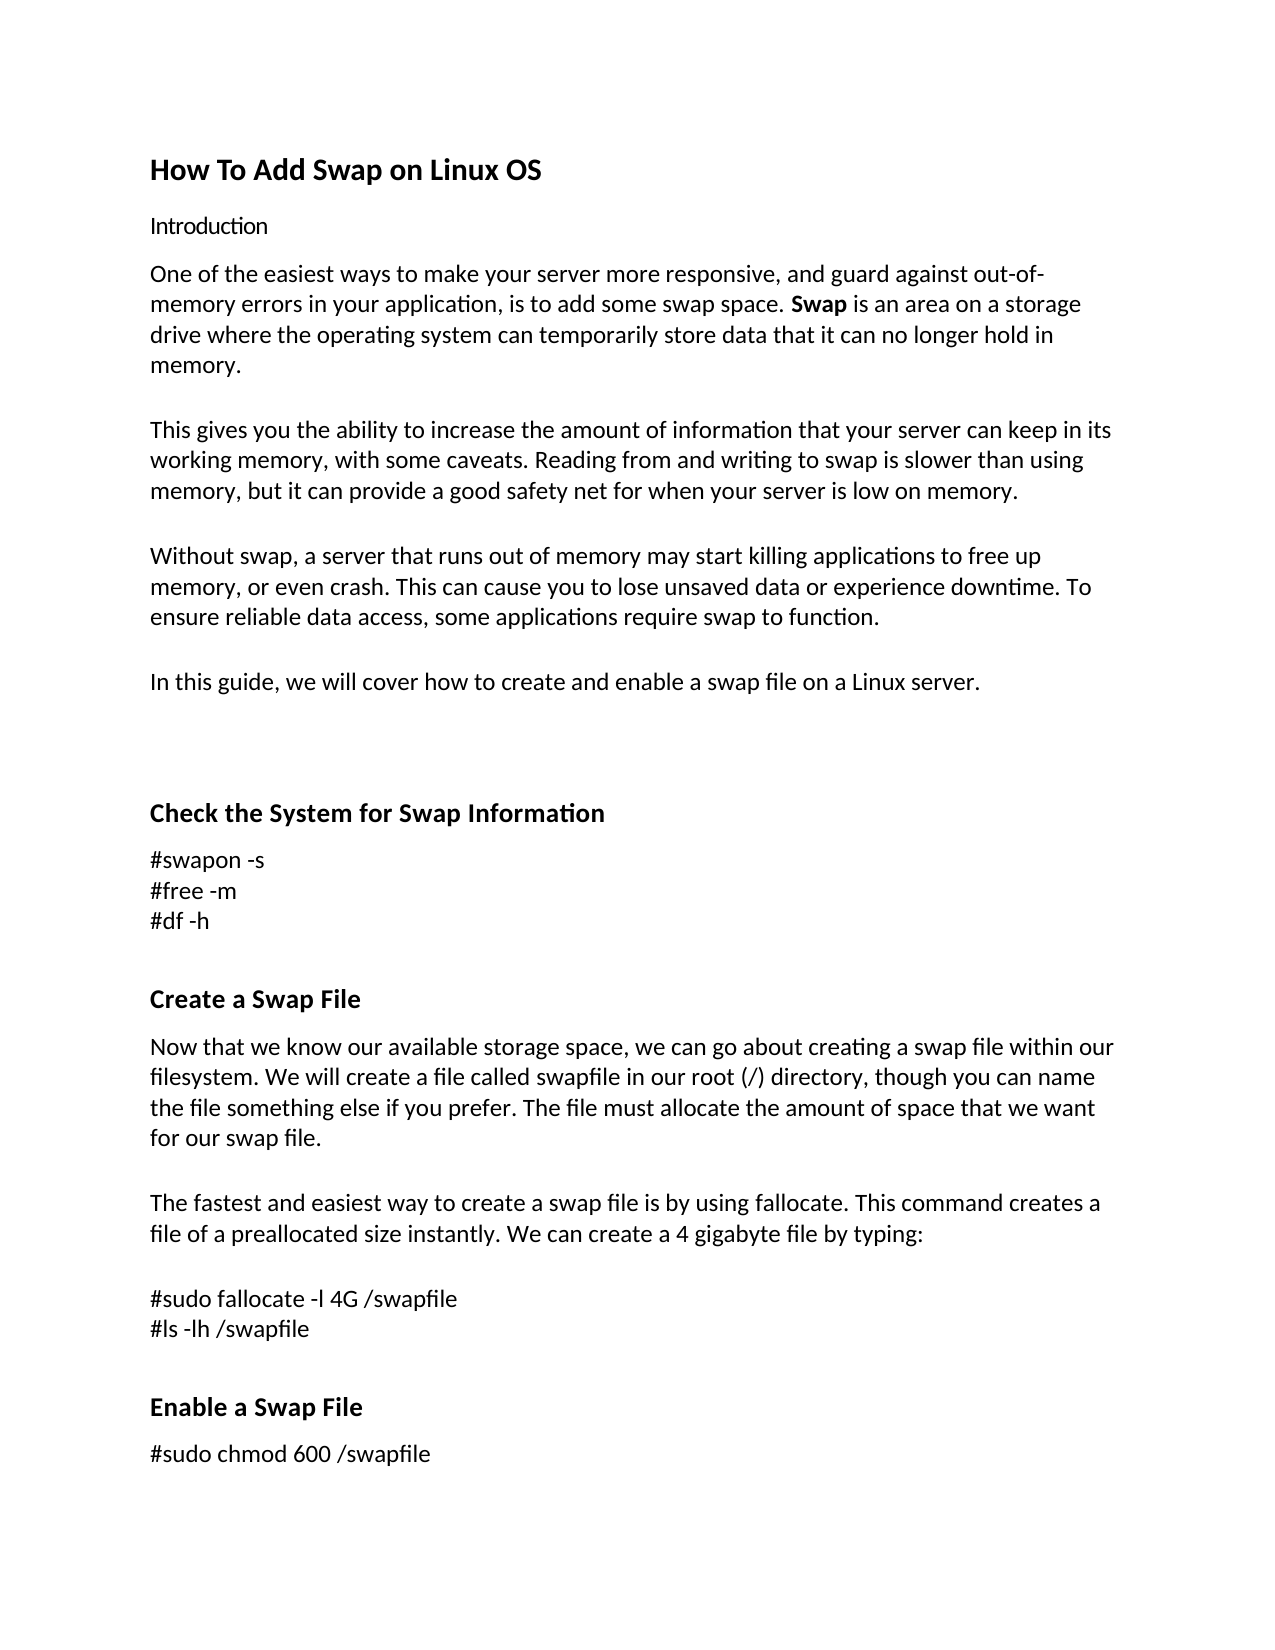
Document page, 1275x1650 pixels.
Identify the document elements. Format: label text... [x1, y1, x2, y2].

text #ls -lh /swapfile [150, 1313, 1125, 1344]
subtitle Check the System for Swap Information [150, 796, 1125, 829]
text This gives you the ability to increase the amount of information that your server can keep in its working memory, with some caveats. Reading from and writing to swap is slower than using memory, but it can provide a good safety net for when your server is low on memory. [150, 414, 1125, 506]
text The fastest and easiest way to create a swap file is by using fallocate. This command creates a file of a preallocated size instantly. We can create a 4 gigabyte file by typing: [150, 1187, 1125, 1248]
text #sudo fallocate -l 4G /swapfile [150, 1283, 1125, 1313]
text In this guide, we will cover how to create and enable a swap file on a Linux server. [150, 666, 1125, 697]
text #free -m [150, 875, 1125, 906]
text Now that we know our available storage space, we can go about creating a swap file within our filesystem. We will create a file called swapfile in our root (/) directory, though you can name the file something else if you prefer. The file must allocate the amount of space that we want for our swap file. [150, 1031, 1125, 1153]
text #swapon -s [150, 844, 1125, 875]
text One of the easiest ways to make your server more responsive, and guard against out-of-memory errors in your application, is to add some swap space. Swap is an area on a storage drive where the operating system can temporarily store data that it can no longer hold in memory. [150, 258, 1125, 380]
text How To Add Swap on Linux OS [150, 150, 1125, 188]
text #df -h [150, 906, 1125, 936]
text #sudo chmod 600 /swapfile [150, 1438, 1125, 1469]
subtitle Enable a Swap File [150, 1390, 1125, 1423]
subtitle Create a Swap File [150, 982, 1125, 1015]
subtitle Introduction [150, 210, 1125, 241]
text Without swap, a server that runs out of memory may start killing applications to free up memory, or even crash. This can cause you to lose unsaved data or experience downtime. To ensure reliable data access, some applications require swap to function. [150, 540, 1125, 632]
